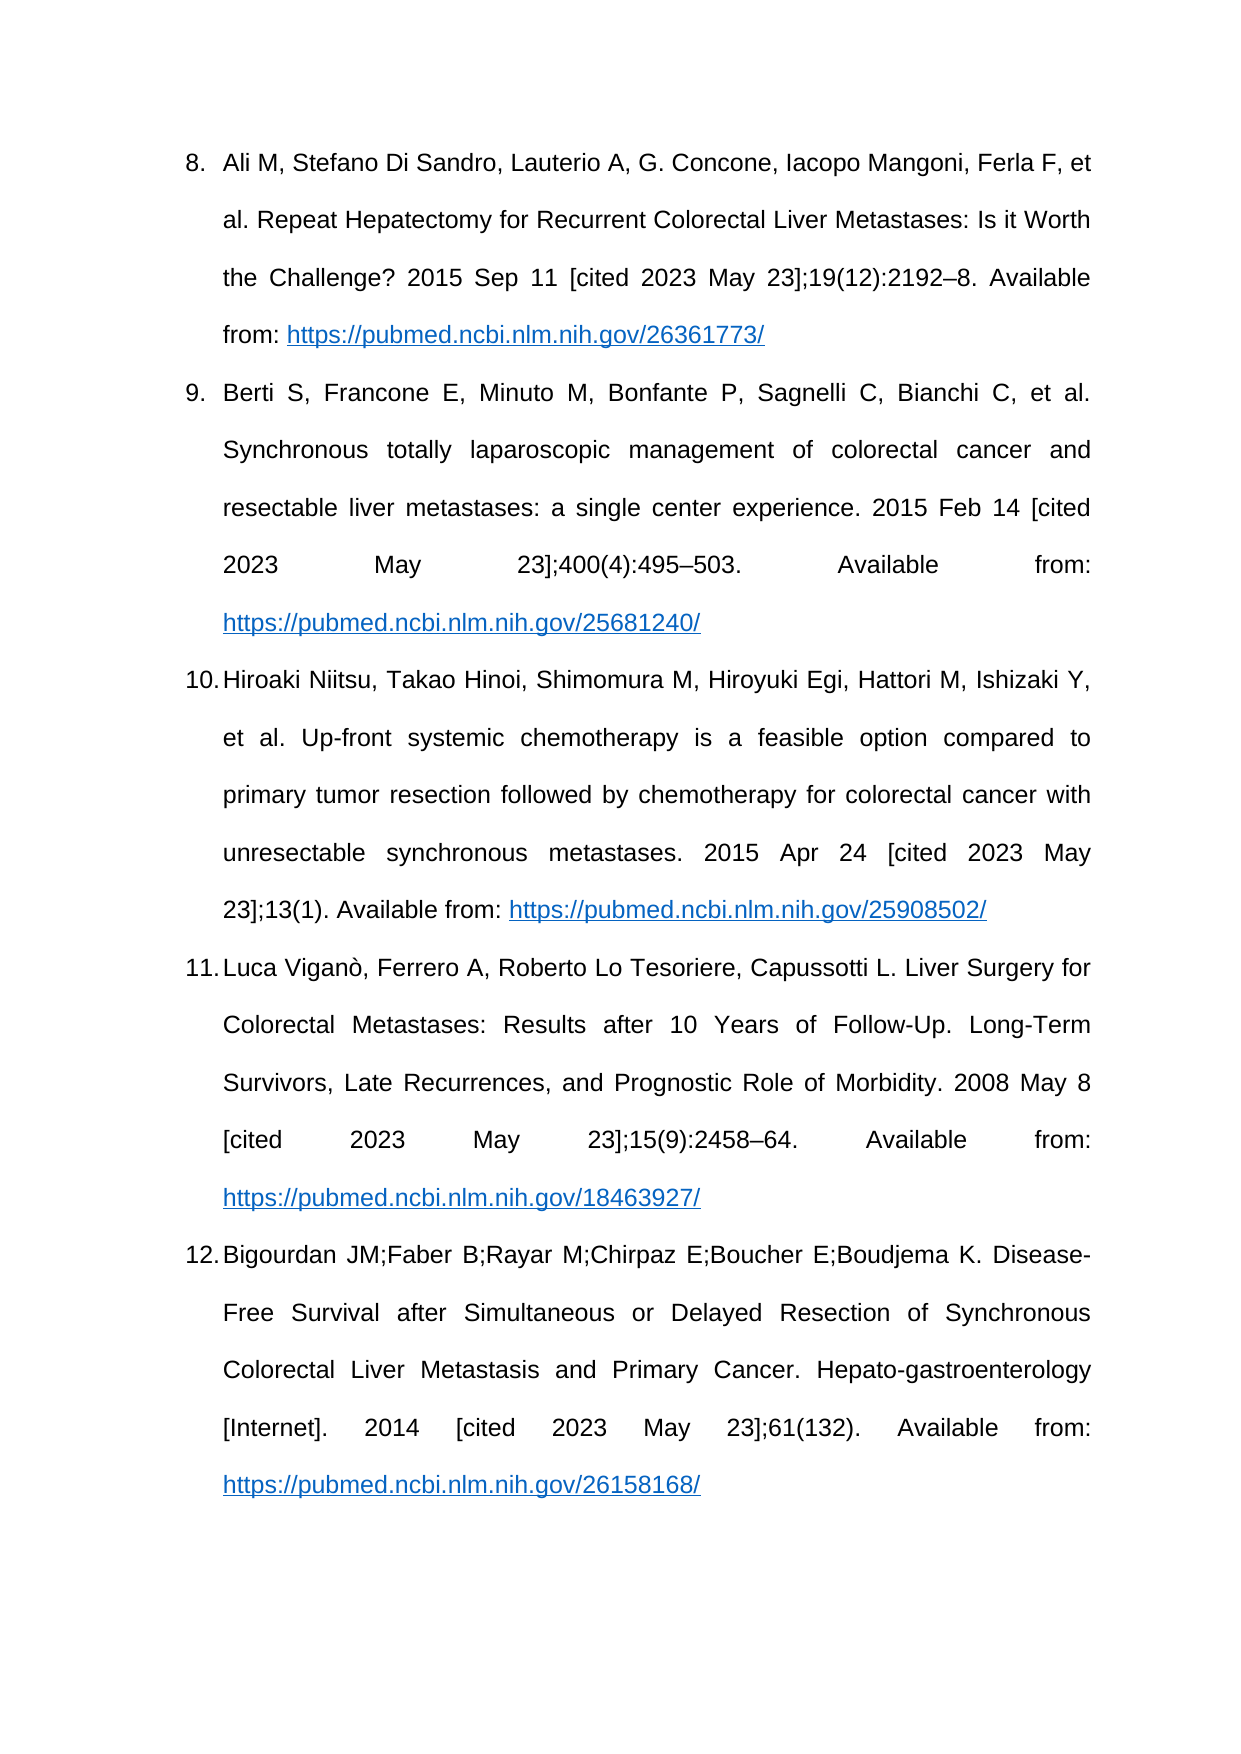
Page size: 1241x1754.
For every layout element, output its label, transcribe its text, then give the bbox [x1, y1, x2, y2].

list Bigourdan JM;Faber B;Rayar M;Chirpaz E;Boucher E;Boudjema K. Disease-Free Survival after Simultaneous or Delayed Resection of Synchronous Colorectal Liver Metastasis and Primary Cancer. Hepato-gastroenterology [Internet]. 2014 [cited 2023 May 23];61(132). Available from: https://pubmed.ncbi.nlm.nih.gov/26158168/ [185, 1240, 1092, 1499]
list Luca Viganò, Ferrero A, Roberto Lo Tesoriere, Capussotti L. Liver Surgery for Colorectal Metastases: Results after 10 Years of Follow-Up. Long-Term Survivors, Late Recurrences, and Prognostic Role of Morbidity. 2008 May 8 [cited 2023 May 23];15(9):2458–64. Available from: https://pubmed.ncbi.nlm.nih.gov/18463927/ [185, 953, 1092, 1211]
list Berti S, Francone E, Minuto M, Bonfante P, Sagnelli C, Bianchi C, et al. Synchronous totally laparoscopic management of colorectal cancer and resectable liver metastases: a single center experience. 2015 Feb 14 [cited 2023 May 23];400(4):495–503. Available from: https://pubmed.ncbi.nlm.nih.gov/25681240/ [185, 378, 1092, 636]
list Hiroaki Niitsu, Takao Hinoi, Shimomura M, Hiroyuki Egi, Hattori M, Ishizaki Y, et al. Up-front systemic chemotherapy is a feasible option compared to primary tumor resection followed by chemotherapy for colorectal cancer with unresectable synchronous metastases. 2015 Apr 24 [cited 2023 May 23];13(1). Available from: https://pubmed.ncbi.nlm.nih.gov/25908502/ [185, 665, 1092, 924]
list Ali M, Stefano Di Sandro, Lauterio A, G. Concone, Iacopo Mangoni, Ferla F, et al. Repeat Hepatectomy for Recurrent Colorectal Liver Metastases: Is it Worth the Challenge? 2015 Sep 11 [cited 2023 May 23];19(12):2192–8. Available from: https://pubmed.ncbi.nlm.nih.gov/26361773/ [185, 148, 1092, 349]
